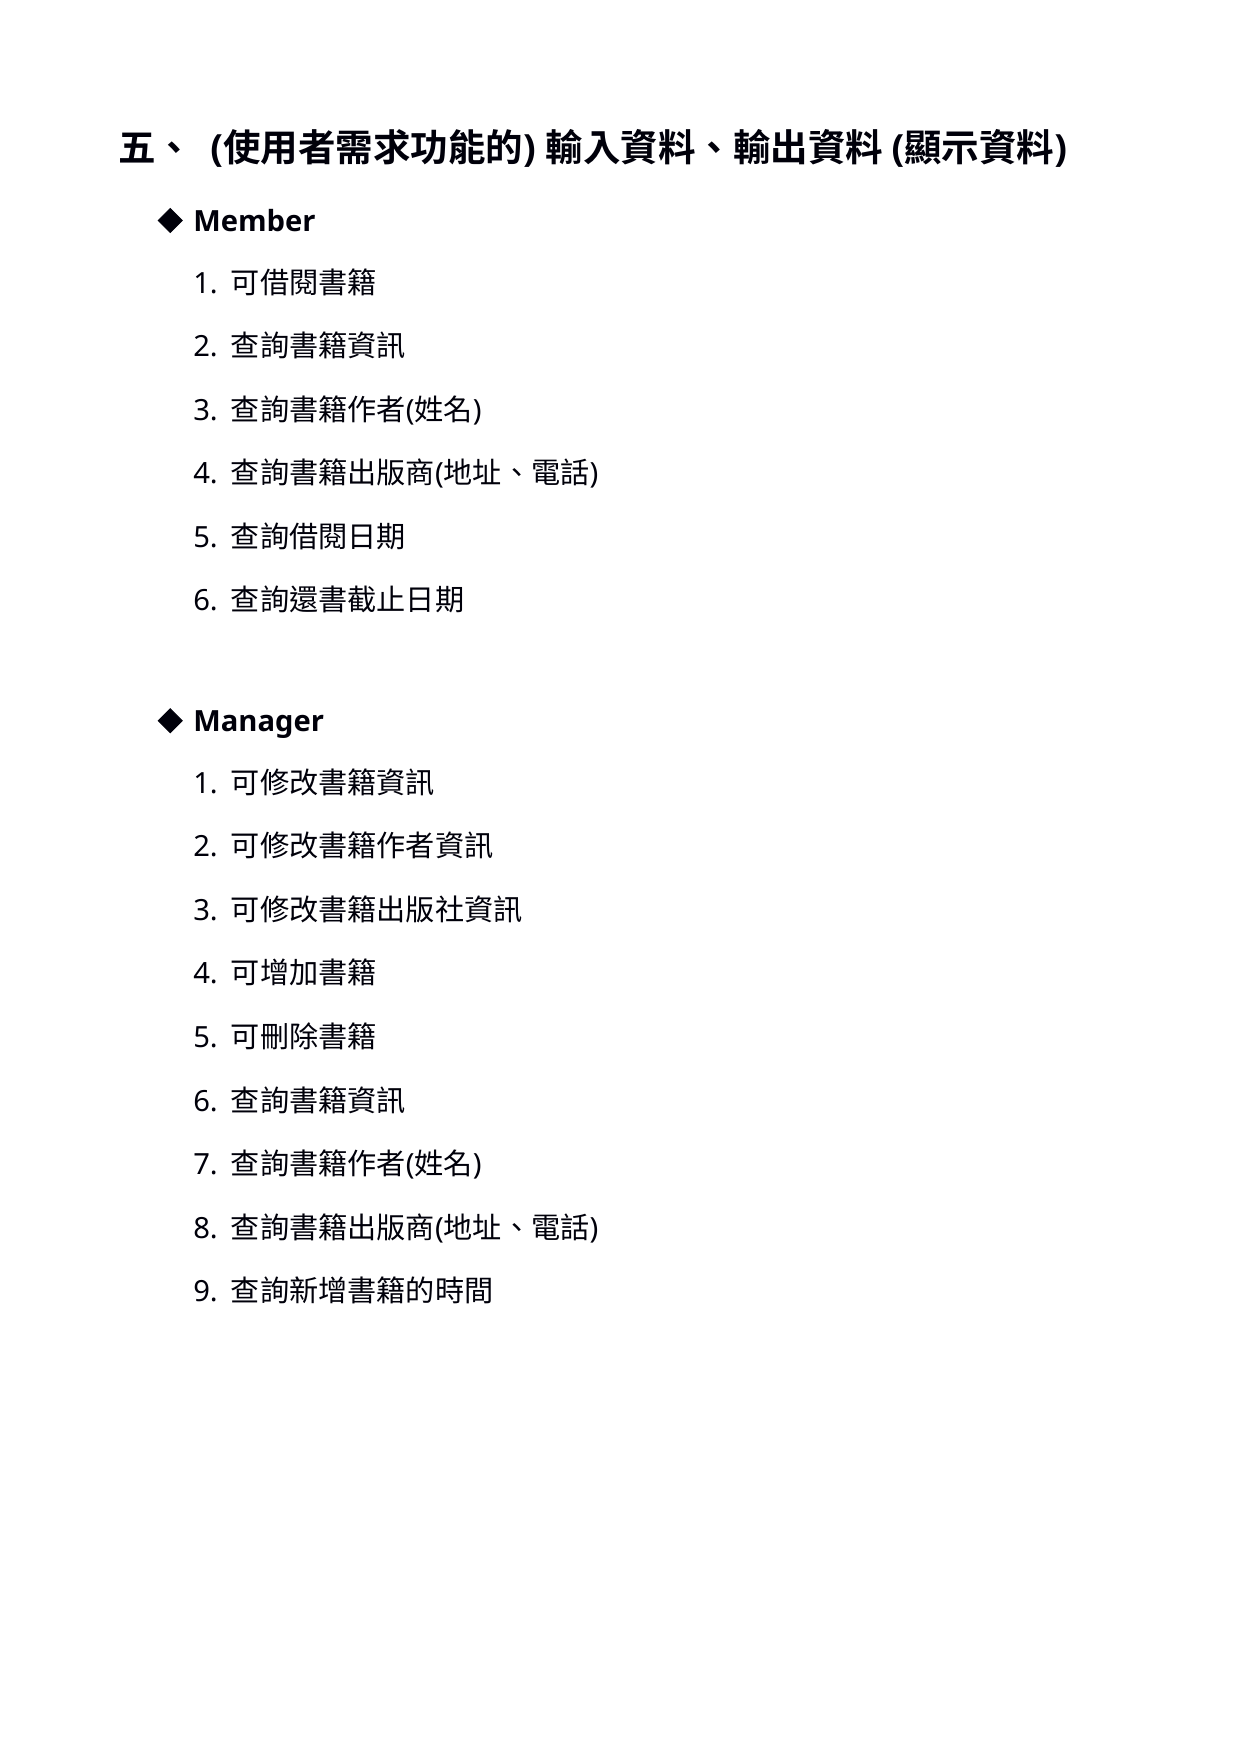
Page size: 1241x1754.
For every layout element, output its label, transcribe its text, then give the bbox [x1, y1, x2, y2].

list 查詢書籍出版商(地址、電話) [193, 1204, 1122, 1247]
list 查詢書籍資訊 [193, 323, 1122, 365]
list 可借閱書籍 [193, 259, 1122, 302]
list 可修改書籍作者資訊 [193, 823, 1122, 865]
list 查詢書籍作者(姓名) [193, 1141, 1122, 1183]
list 查詢書籍作者(姓名) [193, 386, 1122, 429]
list 查詢書籍資訊 [193, 1077, 1122, 1119]
list 查詢新增書籍的時間 [193, 1268, 1122, 1310]
text 五、 (使用者需求功能的) 輸入資料、輸出資料 (顯示資料) [118, 118, 1122, 173]
list 查詢借閱日期 [193, 513, 1122, 556]
list 可修改書籍資訊 [193, 759, 1122, 802]
list 查詢還書截止日期 [193, 577, 1122, 619]
list 查詢書籍出版商(地址、電話) [193, 450, 1122, 492]
list 可刪除書籍 [193, 1014, 1122, 1056]
list Manager [156, 700, 1122, 740]
list 可增加書籍 [193, 950, 1122, 992]
list Member [156, 200, 1122, 239]
list 可修改書籍出版社資訊 [193, 887, 1122, 929]
